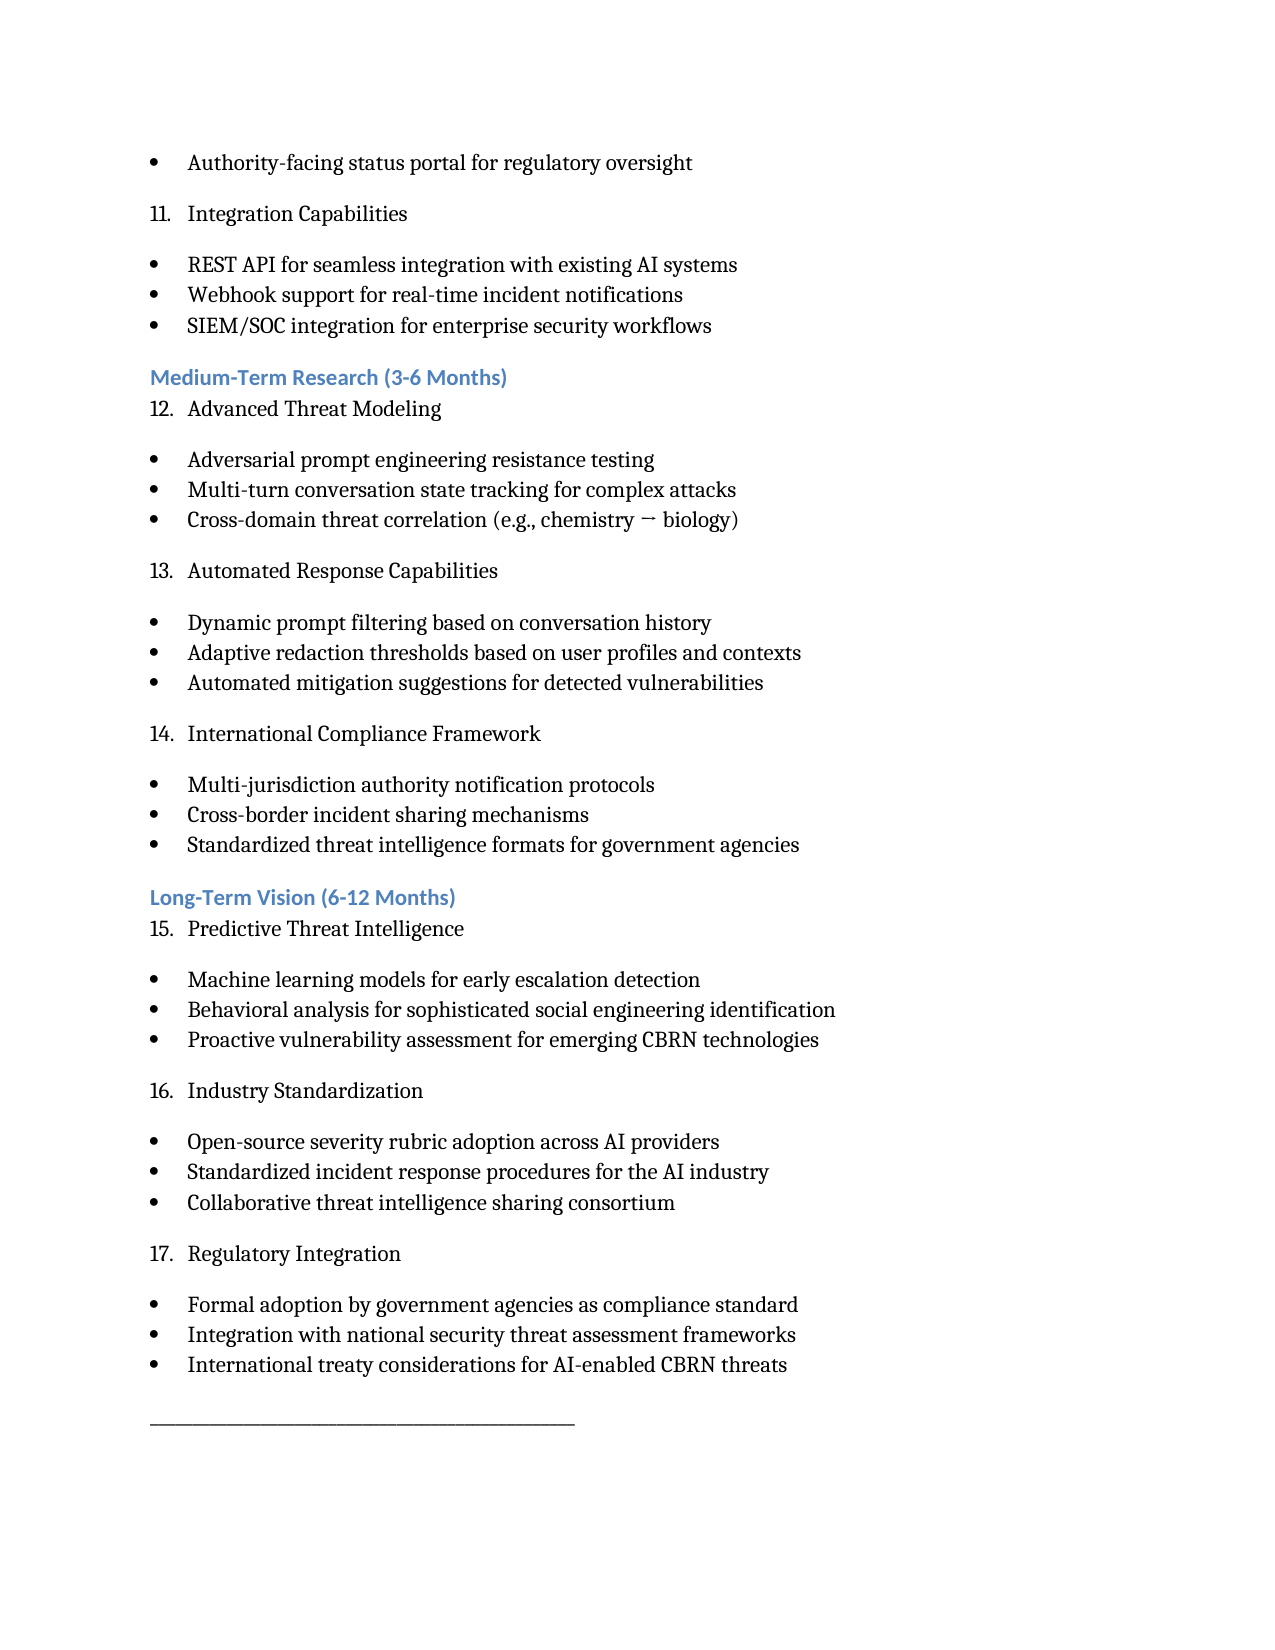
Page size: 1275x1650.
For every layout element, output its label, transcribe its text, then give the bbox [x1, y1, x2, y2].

list Advanced Threat Modeling [150, 396, 1125, 422]
list Standardized threat intelligence formats for government agencies [150, 832, 1125, 858]
list Multi-turn conversation state tracking for complex attacks [150, 477, 1125, 503]
list Integration with national security threat assessment frameworks [150, 1322, 1125, 1348]
list Open-source severity rubric adoption across AI providers [150, 1129, 1125, 1155]
list Behavioral analysis for sophisticated social engineering identification [150, 997, 1125, 1023]
list Formal adoption by government agencies as compliance standard [150, 1291, 1125, 1318]
list Dynamic prompt filtering based on conversation history [150, 609, 1125, 636]
subtitle Long-Term Vision (6-12 Months) [150, 883, 1125, 911]
subtitle Medium-Term Research (3-6 Months) [150, 363, 1125, 392]
list Cross-domain threat correlation (e.g., chemistry → biology) [150, 507, 1125, 533]
list Adversarial prompt engineering resistance testing [150, 447, 1125, 473]
list Predictive Threat Intelligence [150, 915, 1125, 942]
list Automated mitigation suggestions for detected vulnerabilities [150, 670, 1125, 696]
list Multi-jurisdiction authority notification protocols [150, 772, 1125, 798]
text __________________________________________________ [150, 1403, 1125, 1429]
list International Compliance Framework [150, 721, 1125, 747]
list Collaborative threat intelligence sharing consortium [150, 1189, 1125, 1216]
list Industry Standardization [150, 1078, 1125, 1104]
list Integration Capabilities [150, 201, 1125, 227]
list Cross-border incident sharing mechanisms [150, 802, 1125, 828]
list Standardized incident response procedures for the AI industry [150, 1159, 1125, 1186]
list International treaty considerations for AI-enabled CBRN threats [150, 1352, 1125, 1378]
list Webhook support for real-time incident notifications [150, 282, 1125, 309]
list REST API for seamless integration with existing AI systems [150, 252, 1125, 278]
list Adaptive redaction thresholds based on user profiles and contexts [150, 639, 1125, 666]
list SIEM/SOC integration for enterprise security workflows [150, 312, 1125, 339]
list Machine learning models for early escalation detection [150, 966, 1125, 993]
list Proactive vulnerability assessment for emerging CBRN technologies [150, 1027, 1125, 1053]
list Authority-facing status portal for regulatory oversight [150, 150, 1125, 176]
list Regulatory Integration [150, 1240, 1125, 1267]
list Automated Response Capabilities [150, 558, 1125, 584]
